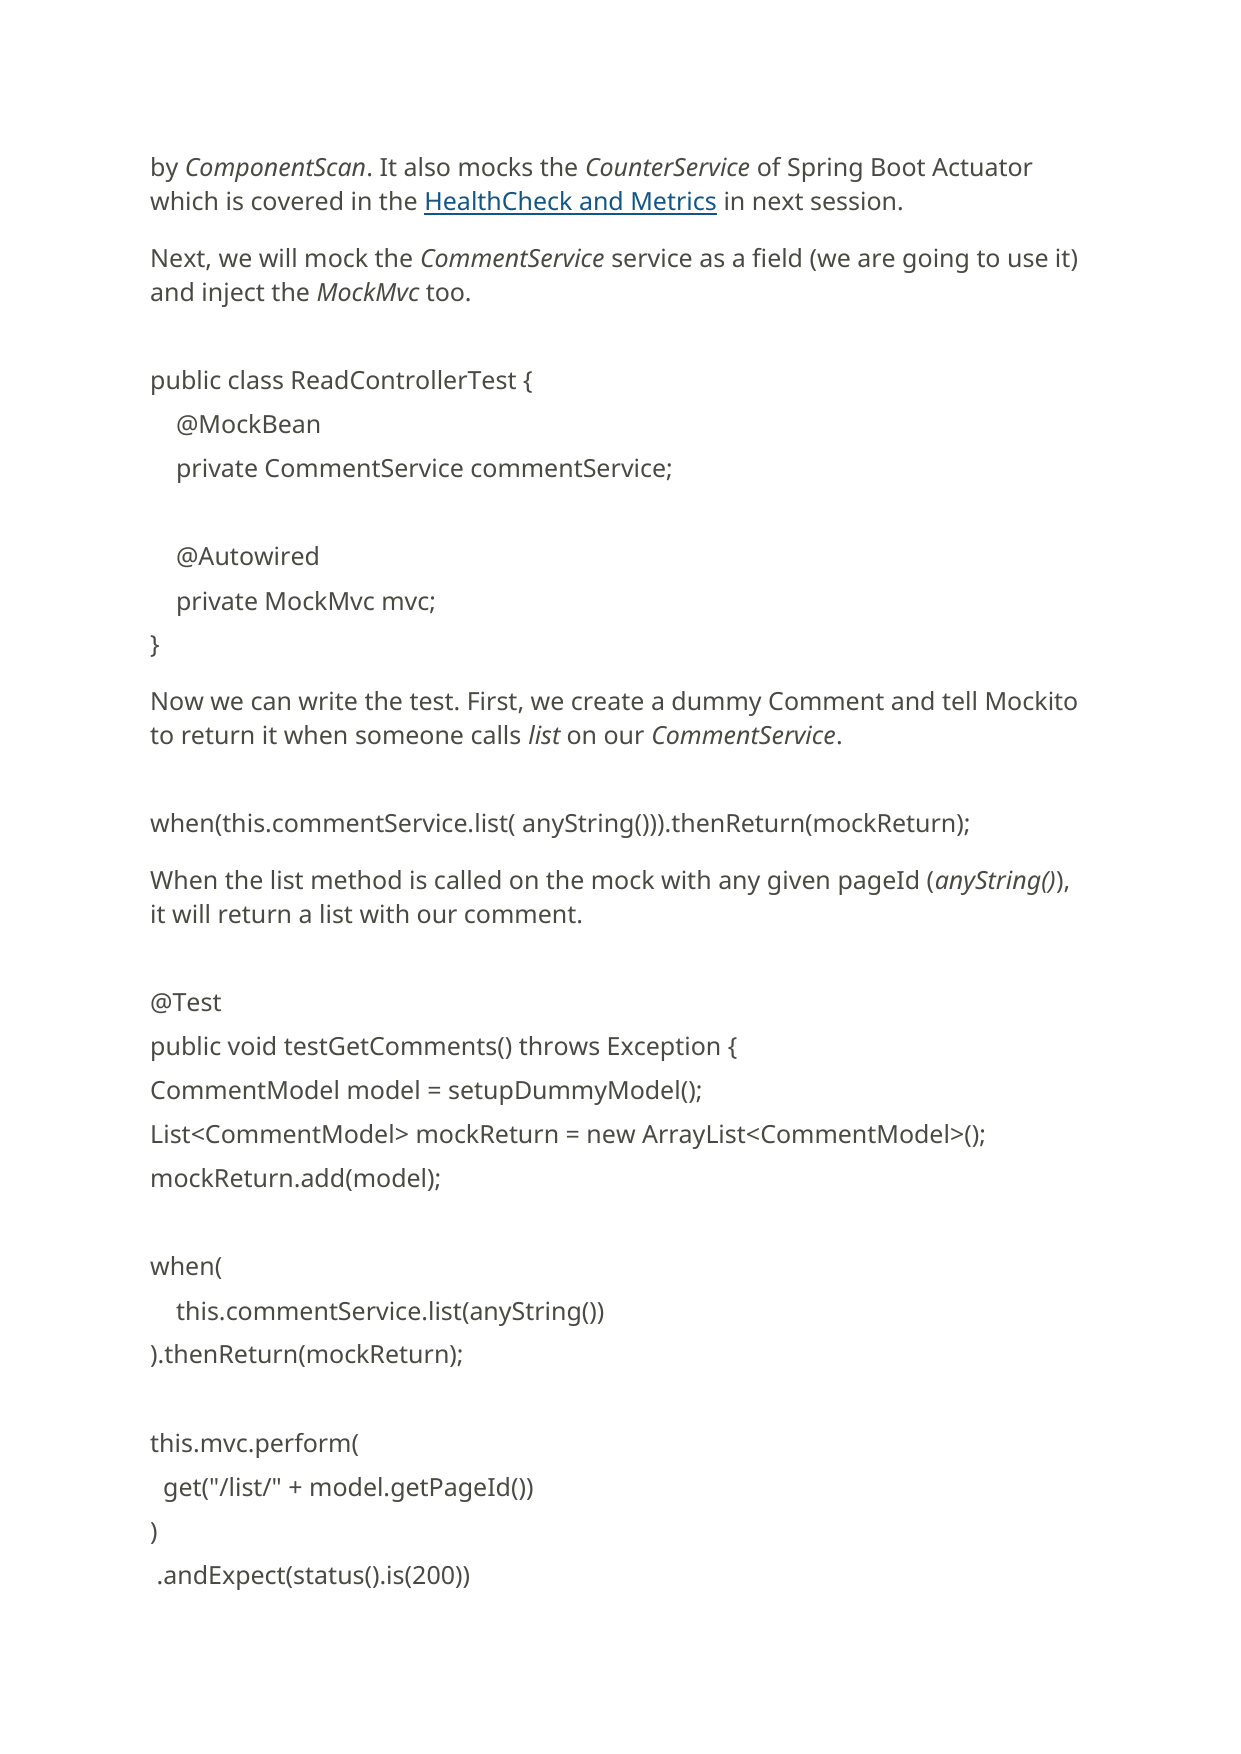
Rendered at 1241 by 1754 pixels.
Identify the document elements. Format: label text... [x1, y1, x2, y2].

text this.commentService.list(anyString()) [150, 1293, 1090, 1327]
text @Test [150, 985, 1090, 1019]
text @Autowired [150, 539, 1090, 573]
text ) [150, 1513, 1090, 1547]
text CommentModel model = setupDummyModel(); [150, 1073, 1090, 1107]
text this.mvc.perform( [150, 1425, 1090, 1459]
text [150, 150, 1090, 218]
text List<CommentModel> mockReturn = new ArrayList<CommentModel>(); [150, 1117, 1090, 1151]
text } [150, 627, 1090, 661]
text get("/list/" + model.getPageId()) [150, 1469, 1090, 1503]
text ).thenReturn(mockReturn); [150, 1337, 1090, 1371]
text Now we can write the test. First, we create a dummy Comment and tell Mockito to return it when someone calls list on our CommentService. [150, 684, 1090, 752]
text public void testGetComments() throws Exception { [150, 1029, 1090, 1063]
text public class ReadControllerTest { [150, 363, 1090, 397]
text .andExpect(status().is(200)) [150, 1557, 1090, 1592]
text when( [150, 1249, 1090, 1283]
text private CommentService commentService; [150, 451, 1090, 485]
text mockReturn.add(model); [150, 1161, 1090, 1195]
text @MockBean [150, 407, 1090, 441]
text private MockMvc mvc; [150, 583, 1090, 617]
text when(this.commentService.list( anyString())).thenReturn(mockReturn); [150, 806, 1090, 840]
text When the list method is called on the mock with any given pageId (anyString()), it will return a list with our comment. [150, 862, 1090, 931]
text Next, we will mock the CommentService service as a field (we are going to use it) and inject the MockMvc too. [150, 241, 1090, 309]
